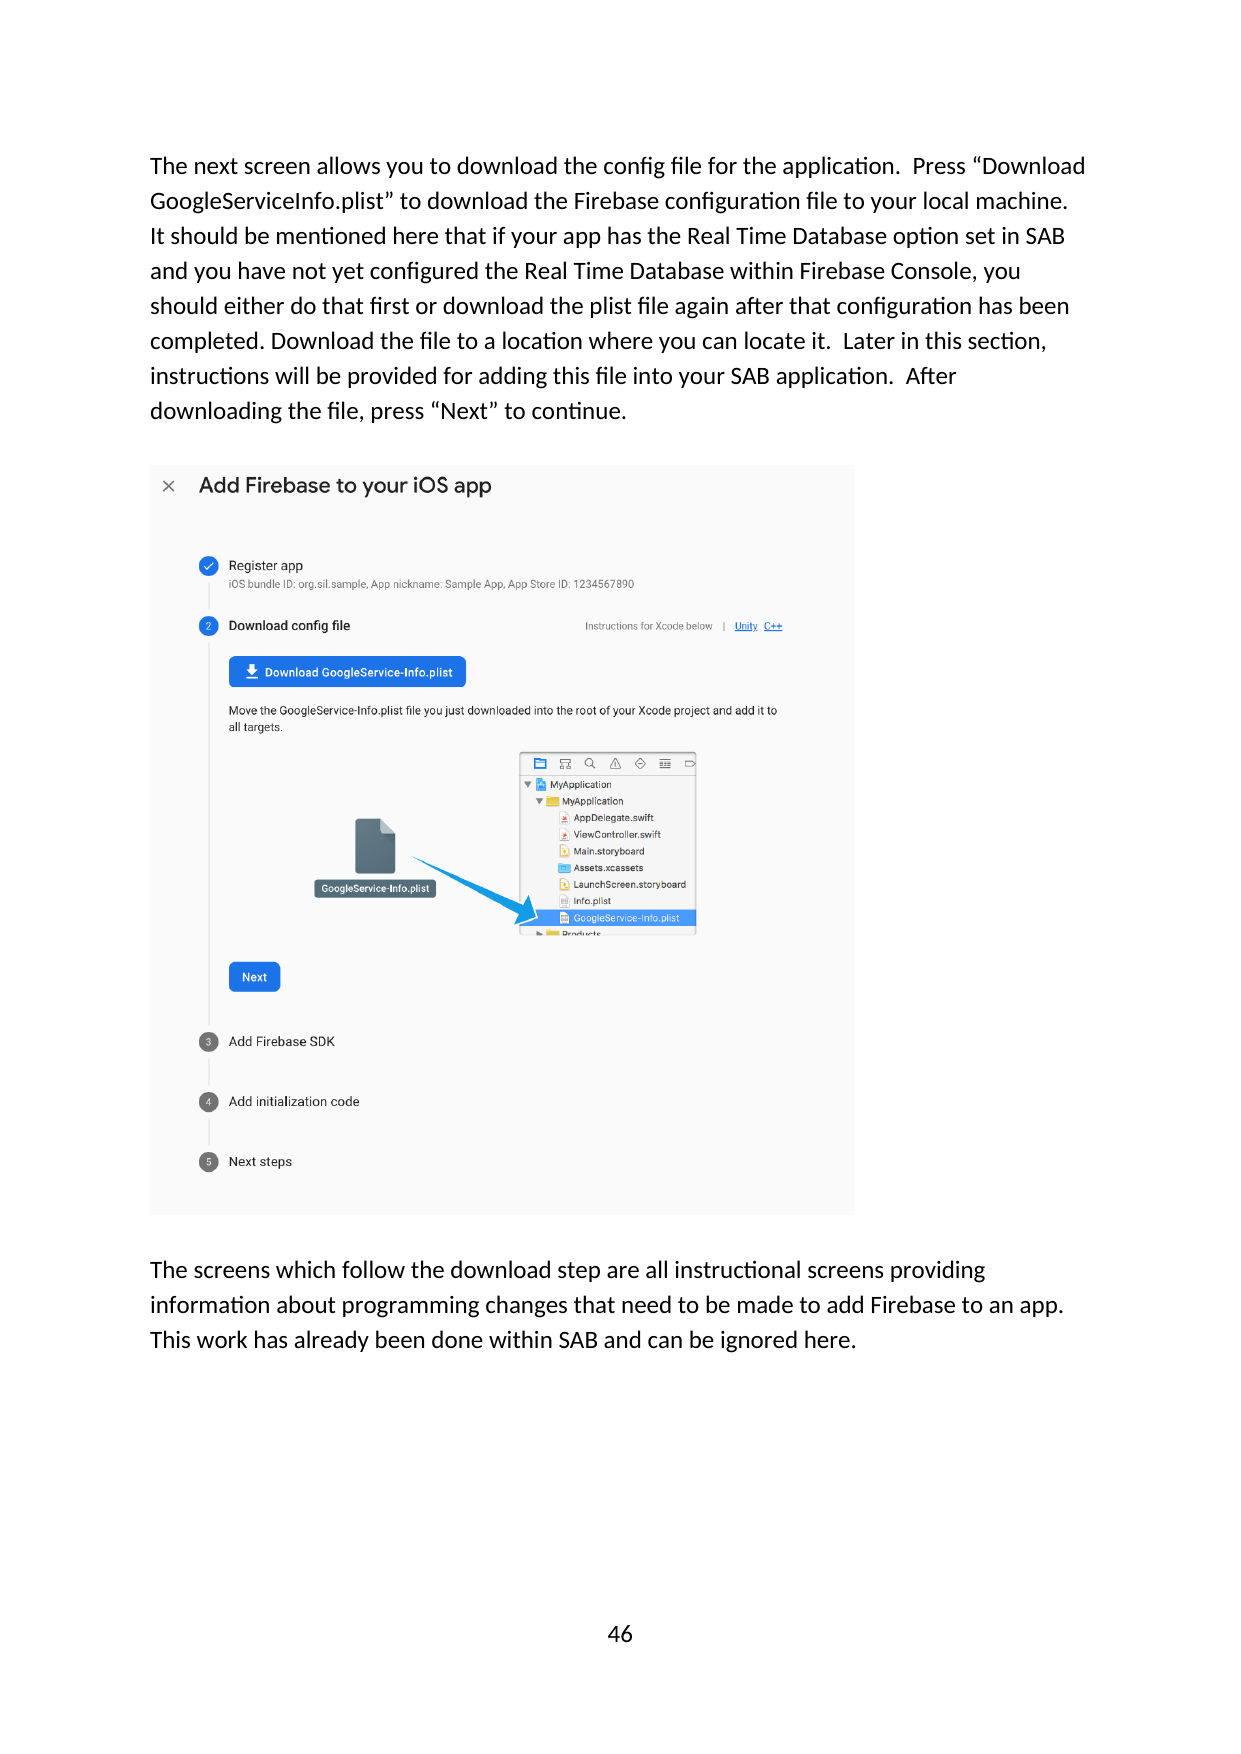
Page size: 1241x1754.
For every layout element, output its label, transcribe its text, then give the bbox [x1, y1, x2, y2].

picture [150, 465, 855, 1215]
text The screens which follow the download step are all instructional screens providing information about programming changes that need to be made to add Firebase to an app. This work has already been done within SAB and can be ignored here. [150, 1254, 1090, 1355]
text The next screen allows you to download the config file for the application. Press “Download GoogleServiceInfo.plist” to download the Firebase configuration file to your local machine. It should be mentioned here that if your app has the Real Time Database option set in SAB and you have not yet configured the Real Time Database within Firebase Console, you should either do that first or download the plist file again after that configuration has been completed. Download the file to a location where you can locate it. Later in this section, instructions will be provided for adding this file into your SAB application. After downloading the file, press “Next” to continue. [150, 150, 1090, 426]
